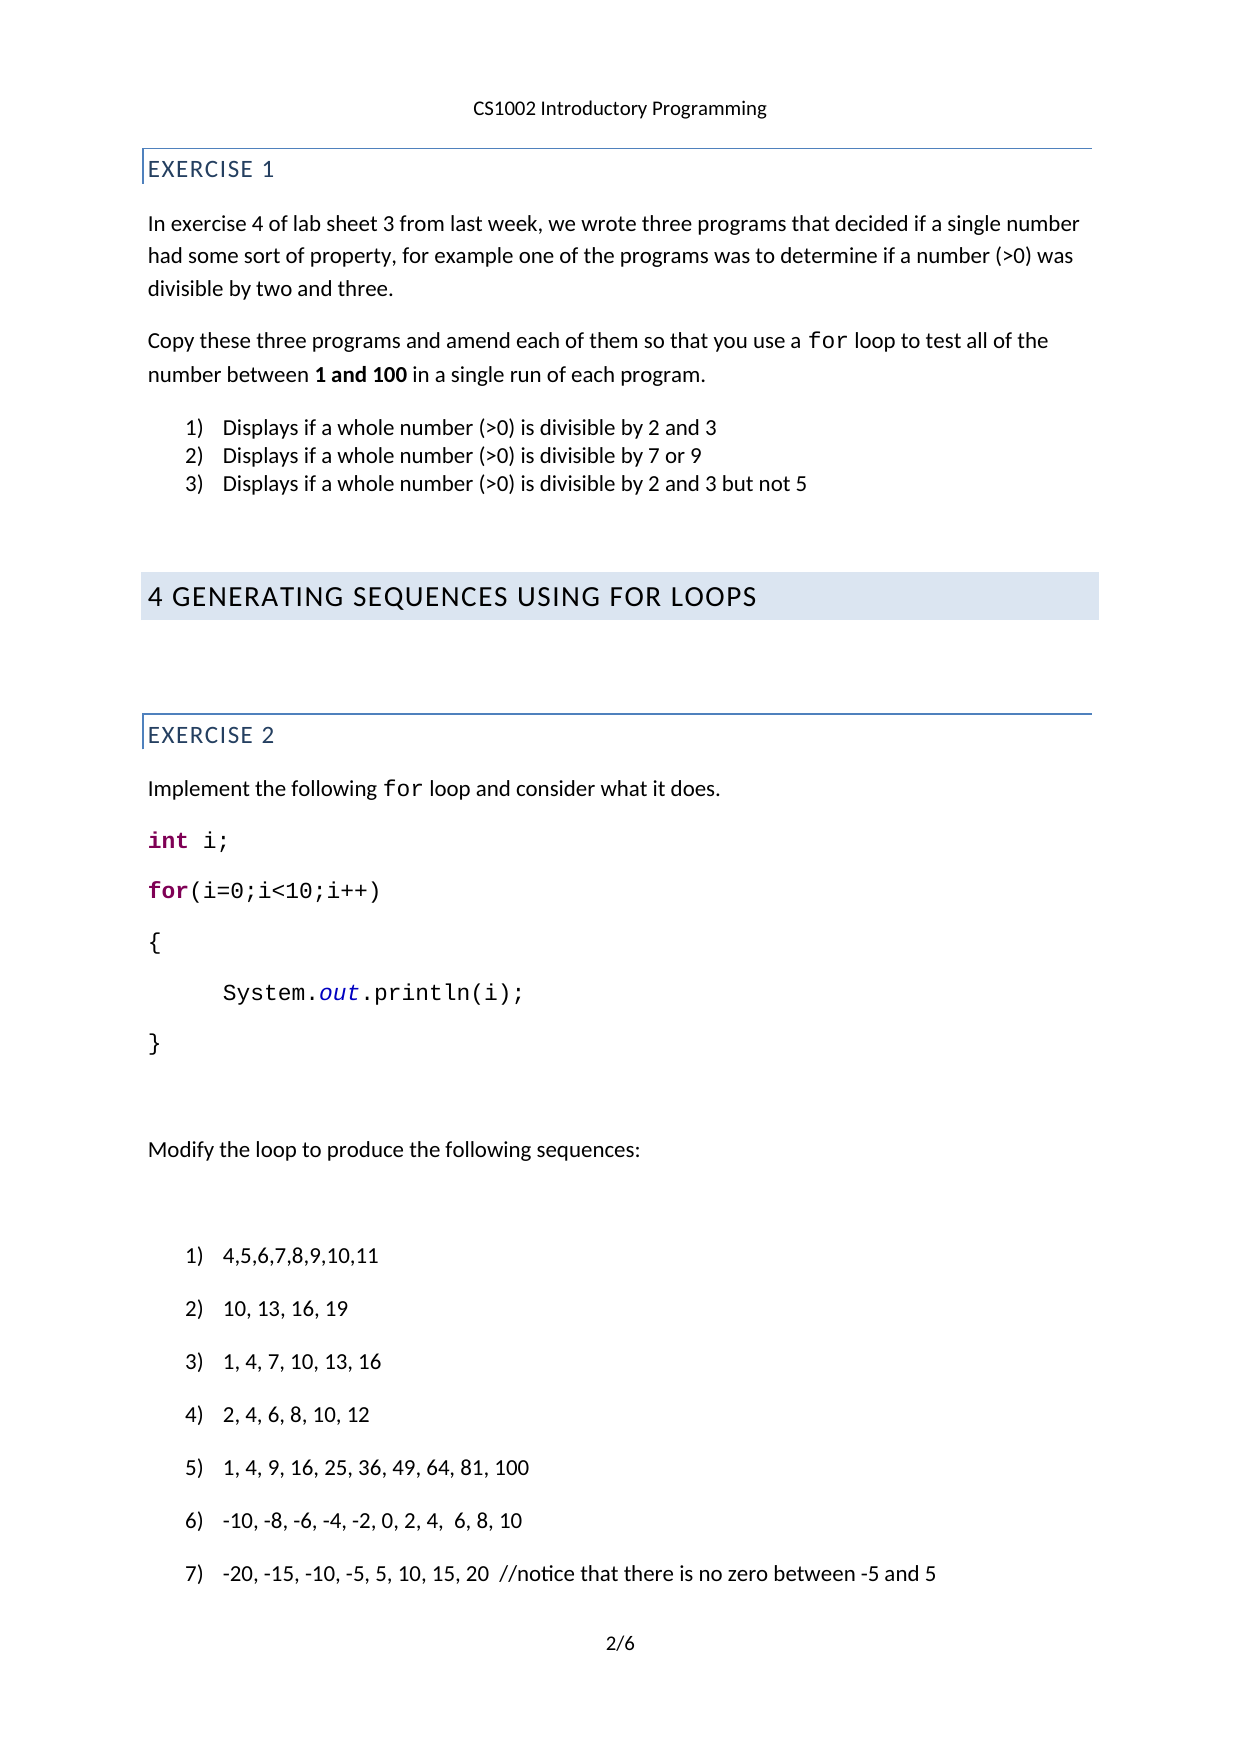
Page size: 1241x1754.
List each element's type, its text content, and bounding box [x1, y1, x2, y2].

list 1, 4, 7, 10, 13, 16 [185, 1347, 1092, 1375]
list -10, -8, -6, -4, -2, 0, 2, 4, 6, 8, 10 [185, 1506, 1092, 1534]
text } [148, 1031, 1092, 1057]
list Displays if a whole number (>0) is divisible by 2 and 3 but not 5 [185, 469, 1092, 497]
text int i; [148, 829, 1092, 855]
subtitle 4 Generating Sequences Using For Loops [148, 578, 1092, 614]
list 10, 13, 16, 19 [185, 1294, 1092, 1322]
subtitle Exercise 1 [144, 149, 1092, 184]
text for(i=0;i<10;i++) [148, 879, 1092, 906]
text Copy these three programs and amend each of them so that you use a for loop to test all of the number between 1 and 100 in a single run of each program. [148, 327, 1092, 388]
list Displays if a whole number (>0) is divisible by 7 or 9 [185, 441, 1092, 469]
list Displays if a whole number (>0) is divisible by 2 and 3 [185, 413, 1092, 441]
subtitle exercise 2 [144, 715, 1092, 749]
text Modify the loop to produce the following sequences: [148, 1135, 1092, 1163]
text { [148, 930, 1092, 956]
text In exercise 4 of lab sheet 3 from last week, we wrote three programs that decided if a single number had some sort of property, for example one of the programs was to determine if a number (>0) was divisible by two and three. [148, 209, 1092, 302]
list 2, 4, 6, 8, 10, 12 [185, 1400, 1092, 1428]
text System.out.println(i); [148, 981, 1092, 1007]
list 4,5,6,7,8,9,10,11 [185, 1241, 1092, 1269]
text Implement the following for loop and consider what it does. [148, 774, 1092, 804]
list -20, -15, -10, -5, 5, 10, 15, 20 //notice that there is no zero between -5 and 5 [185, 1559, 1092, 1587]
list 1, 4, 9, 16, 25, 36, 49, 64, 81, 100 [185, 1453, 1092, 1481]
